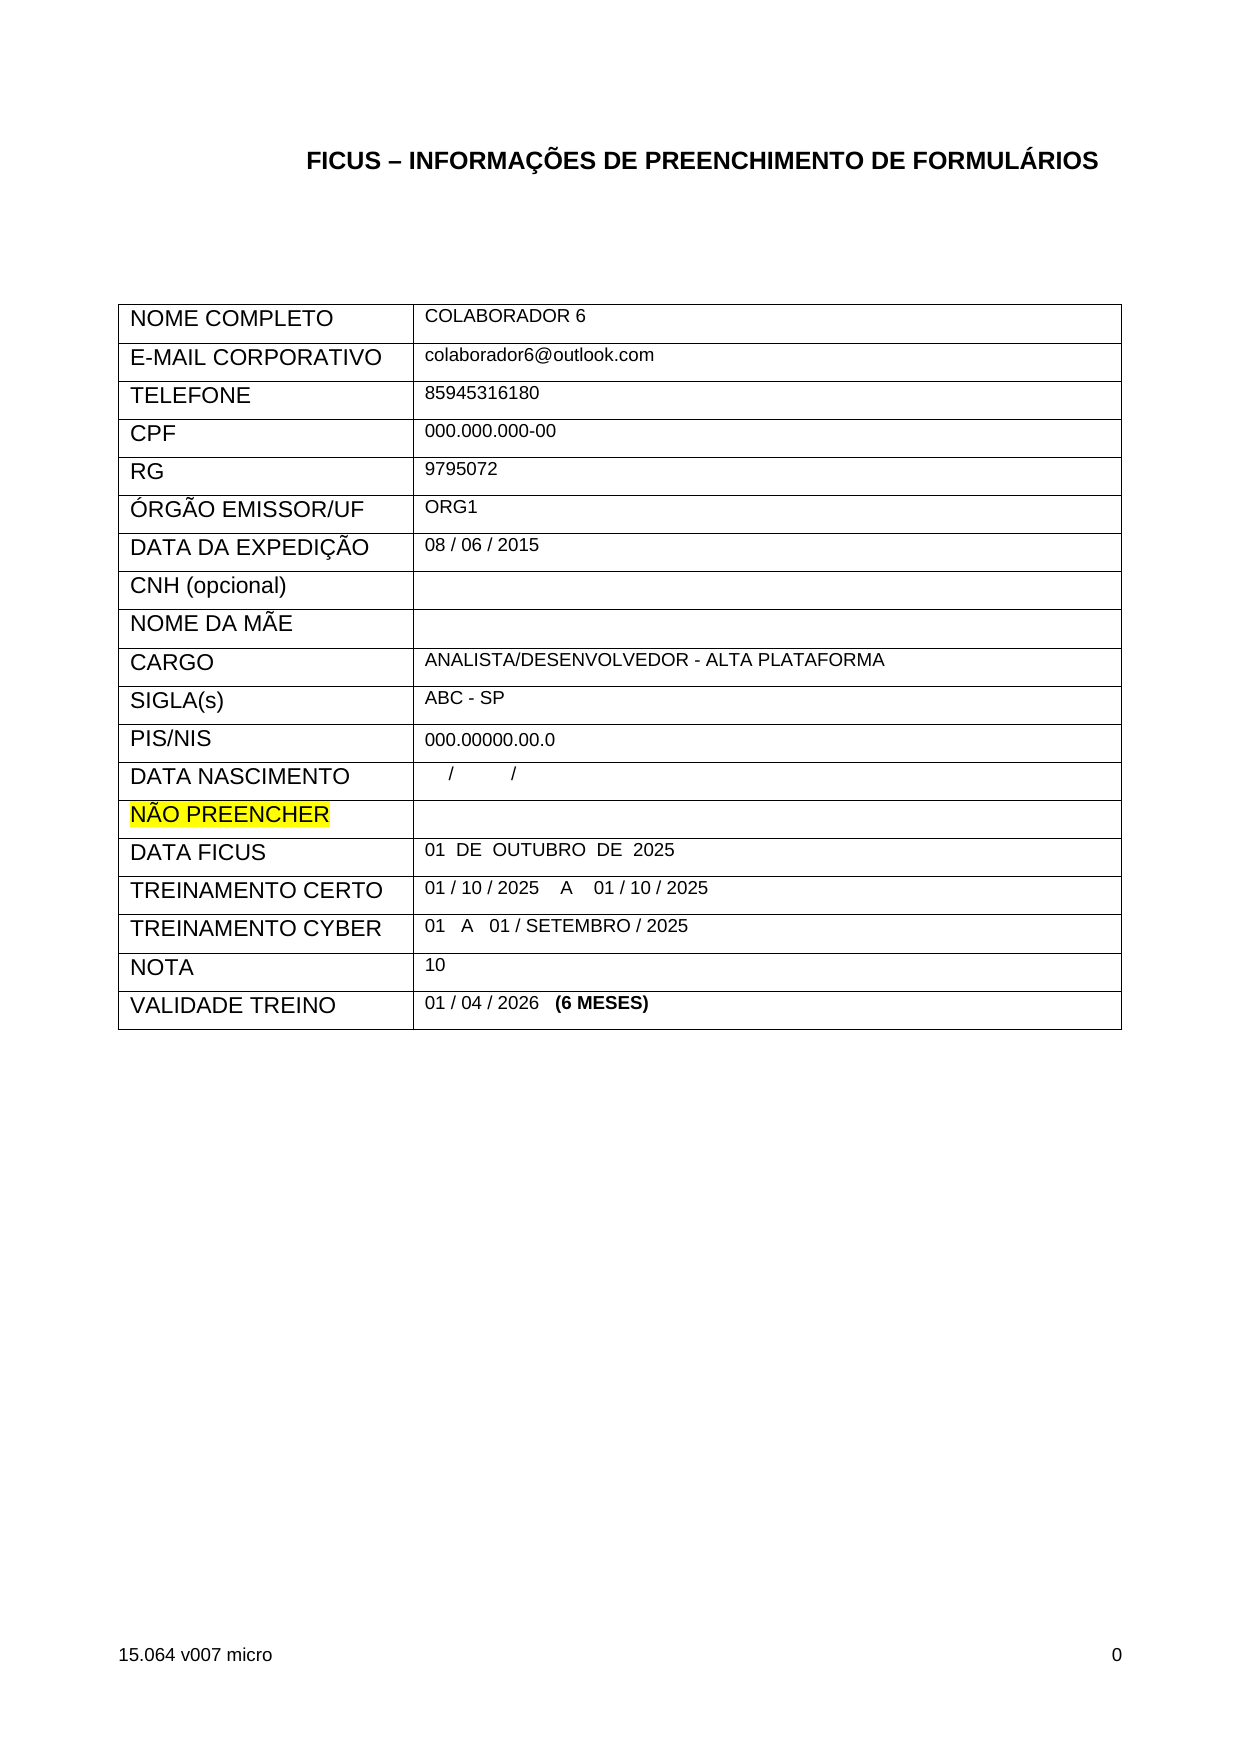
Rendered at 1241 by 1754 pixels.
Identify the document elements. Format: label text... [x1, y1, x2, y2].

table_cell 85945316180 [414, 382, 1121, 419]
table_cell [414, 610, 1121, 647]
table_cell CNH (opcional) [119, 572, 413, 609]
table_cell SIGLA(s) [119, 687, 413, 724]
table_cell 01 DE OUTUBRO DE 2025 [414, 839, 1121, 876]
table_cell RG [119, 458, 413, 495]
table_cell ANALISTA/DESENVOLVEDOR - ALTA PLATAFORMA [414, 649, 1121, 686]
table_cell E-MAIL CORPORATIVO [119, 344, 413, 381]
table_cell DATA FICUS [119, 839, 413, 876]
table_cell NÃO PREENCHER [119, 801, 413, 838]
table_cell colaborador6@outlook.com [414, 344, 1121, 381]
table_cell NOTA [119, 954, 413, 991]
table_cell TELEFONE [119, 382, 413, 419]
table_header COLABORADOR 6 [414, 305, 1121, 342]
table_cell VALIDADE TREINO [119, 992, 413, 1029]
table_header NOME COMPLETO [119, 305, 413, 342]
table_cell 08 / 06 / 2015 [414, 534, 1121, 571]
table_cell ABC - SP [414, 687, 1121, 724]
table_cell ORG1 [414, 496, 1121, 533]
table_cell TREINAMENTO CERTO [119, 877, 413, 914]
table_cell DATA DA EXPEDIÇÃO [119, 534, 413, 571]
table_cell 000.00000.00.0 [414, 725, 1121, 762]
table_cell 01 / 10 / 2025 A 01 / 10 / 2025 [414, 877, 1121, 914]
table_cell 9795072 [414, 458, 1121, 495]
table_cell ÓRGÃO EMISSOR/UF [119, 496, 413, 533]
table_cell CARGO [119, 649, 413, 686]
table_cell 000.000.000-00 [414, 420, 1121, 457]
table_cell 10 [414, 954, 1121, 991]
table_cell 01 A 01 / SETEMBRO / 2025 [414, 915, 1121, 952]
table_cell 01 / 04 / 2026 (6 MESES) [414, 992, 1121, 1029]
table_cell PIS/NIS [119, 725, 413, 762]
table_cell NOME DA MÃE [119, 610, 413, 647]
table_cell [414, 801, 1121, 838]
table_cell DATA NASCIMENTO [119, 763, 413, 800]
table_cell TREINAMENTO CYBER [119, 915, 413, 952]
table_cell [414, 572, 1121, 609]
table_cell CPF [119, 420, 413, 457]
